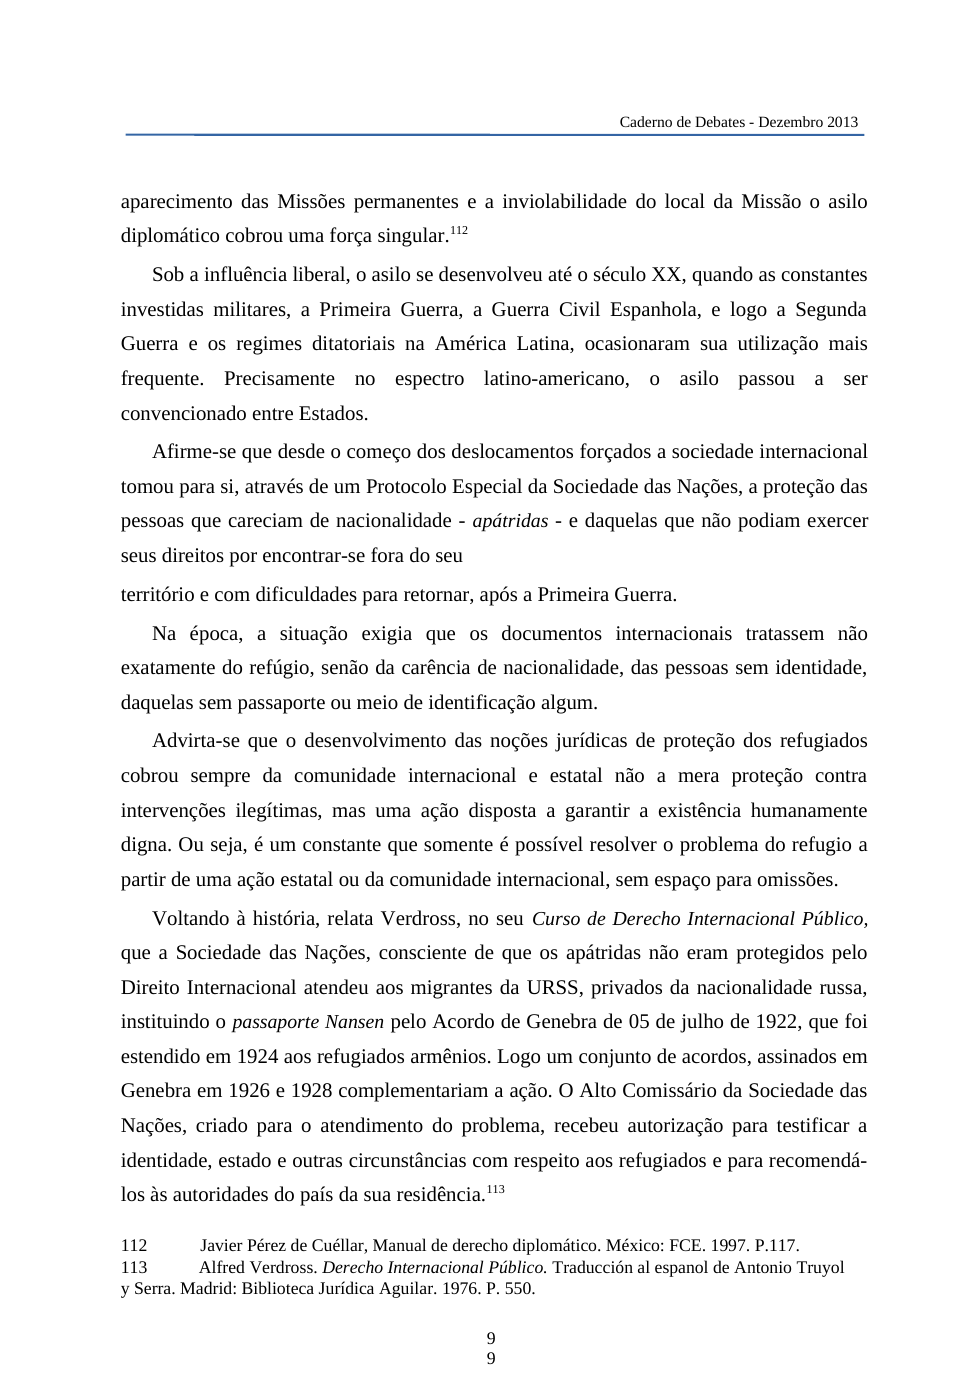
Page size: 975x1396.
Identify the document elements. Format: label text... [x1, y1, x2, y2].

text Voltando à história, relata Verdross, no seu Curso de Derecho Internacional Público, que a Sociedade das Nações, consciente de que os apátridas não eram protegidos pelo Direito Internacional atendeu aos migrantes da URSS, privados da nacionalidade russa, instituindo o passaporte Nansen pelo Acordo de Genebra de 05 de julho de 1922, que foi estendido em 1924 aos refugiados armênios. Logo um conjunto de acordos, assinados em Genebra em 1926 e 1928 complementariam a ação. O Alto Comissário da Sociedade das Nações, criado para o atendimento do problema, recebeu autorização para testificar a identidade, estado e outras circunstâncias com respeito aos refugiados e para recomendá-los às autoridades do país da sua residência. [121, 905, 869, 1206]
text Afirme-se que desde o começo dos deslocamentos forçados a sociedade internacional tomou para si, através de um Protocolo Especial da Sociedade das Nações, a proteção das pessoas que careciam de nacionalidade - apátridas - e daquelas que não podiam exercer seus direitos por encontrar-se fora do seu [121, 439, 869, 567]
text território e com dificuldades para retornar, após a Primeira Guerra. [121, 582, 869, 606]
text Sob a influência liberal, o asilo se desenvolveu até o século XX, quando as constantes investidas militares, a Primeira Guerra, a Guerra Civil Espanhola, e logo a Segunda Guerra e os regimes ditatoriais na América Latina, ocasionaram sua utilização mais frequente. Precisamente no espectro latino-americano, o asilo passou a ser convencionado entre Estados. [121, 262, 869, 424]
text Advirta-se que o desenvolvimento das noções jurídicas de proteção dos refugiados cobrou sempre da comunidade internacional e estatal não a mera proteção contra intervenções ilegítimas, mas uma ação disposta a garantir a existência humanamente digna. Ou seja, é um constante que somente é possível resolver o problema do refugio a partir de uma ação estatal ou da comunidade internacional, sem espaço para omissões. [121, 728, 869, 891]
text Na época, a situação exigia que os documentos internacionais tratassem não exatamente do refúgio, senão da carência de nacionalidade, das pessoas sem identidade, daquelas sem passaporte ou meio de identificação algum. [121, 620, 869, 714]
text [121, 189, 869, 247]
